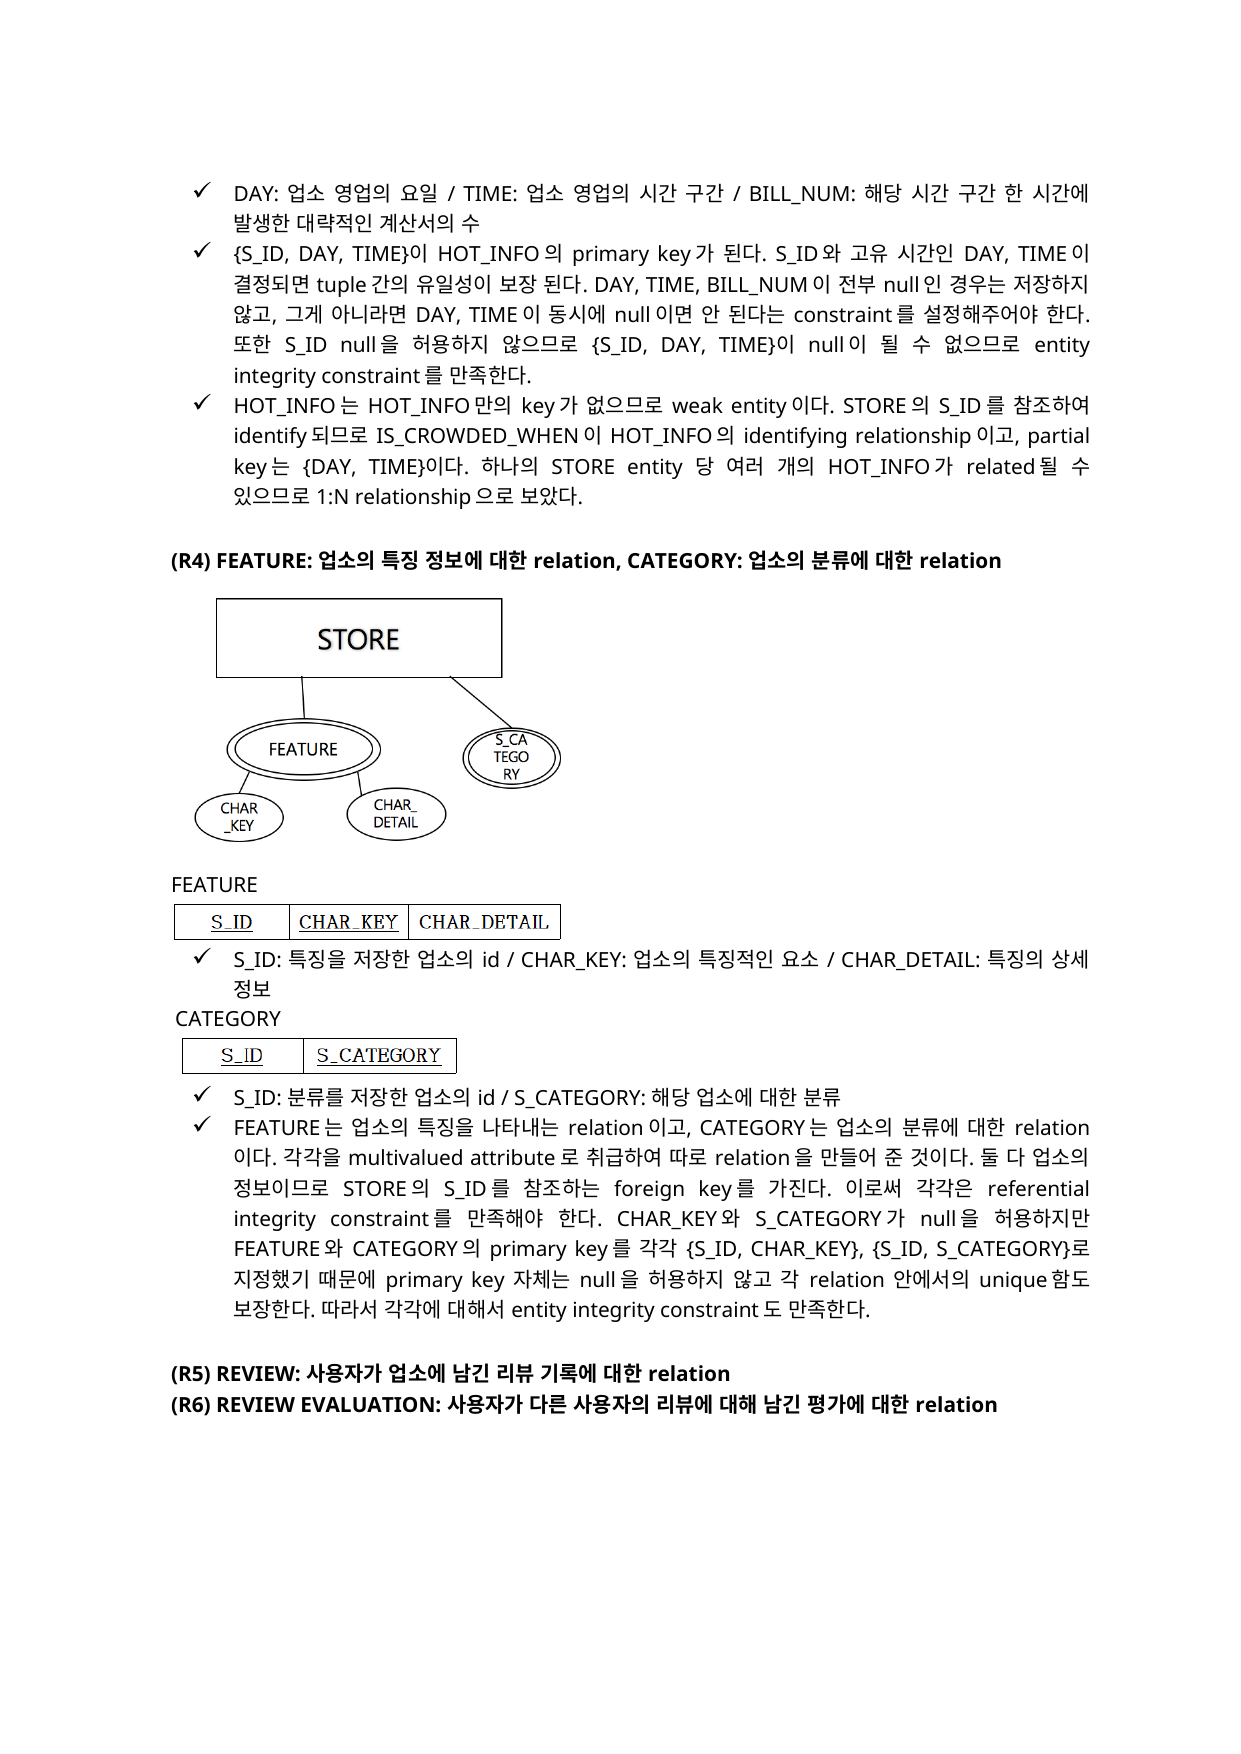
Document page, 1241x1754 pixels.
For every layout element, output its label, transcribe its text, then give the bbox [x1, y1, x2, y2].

picture [175, 1032, 463, 1081]
text (R6) REVIEW EVALUATION: 사용자가 다른 사용자의 리뷰에 대해 남긴 평가에 대한 relation [150, 1388, 1090, 1418]
text FEATURE [150, 870, 1090, 898]
list S_ID: 분류를 저장한 업소의 id / S_CATEGORY: 해당 업소에 대한 분류 [192, 1081, 1090, 1111]
picture [170, 898, 564, 944]
text (R5) REVIEW: 사용자가 업소에 남긴 리뷰 기록에 대한 relation [150, 1358, 1090, 1388]
list HOT_INFO는 HOT_INFO만의 key가 없으므로 weak entity이다. STORE의 S_ID를 참조하여 identify되므로 IS_CROWDED_WHEN이 HOT_INFO의 identifying relationship이고, partial key는 {DAY, TIME}이다. 하나의 STORE entity 당 여러 개의 HOT_INFO가 related될 수 있으므로 1:N relationship으로 보았다. [192, 389, 1090, 511]
text (R4) FEATURE: 업소의 특징 정보에 대한 relation, CATEGORY: 업소의 분류에 대한 relation [150, 544, 1090, 575]
picture [170, 575, 573, 870]
list S_ID: 특징을 저장한 업소의 id / CHAR_KEY: 업소의 특징적인 요소 / CHAR_DETAIL: 특징의 상세 정보 [192, 943, 1090, 1004]
text CATEGORY [150, 1004, 1090, 1032]
list {S_ID, DAY, TIME}이 HOT_INFO의 primary key가 된다. S_ID와 고유 시간인 DAY, TIME이 결정되면 tuple간의 유일성이 보장 된다. DAY, TIME, BILL_NUM이 전부 null인 경우는 저장하지 않고, 그게 아니라면 DAY, TIME이 동시에 null이면 안 된다는 constraint를 설정해주어야 한다. 또한 S_ID null을 허용하지 않으므로 {S_ID, DAY, TIME}이 null이 될 수 없으므로 entity integrity constraint를 만족한다. [192, 238, 1090, 389]
list FEATURE는 업소의 특징을 나타내는 relation이고, CATEGORY는 업소의 분류에 대한 relation이다. 각각을 multivalued attribute로 취급하여 따로 relation을 만들어 준 것이다. 둘 다 업소의 정보이므로 STORE의 S_ID를 참조하는 foreign key를 가진다. 이로써 각각은 referential integrity constraint를 만족해야 한다. CHAR_KEY와 S_CATEGORY가 null을 허용하지만 FEATURE와 CATEGORY의 primary key를 각각 {S_ID, CHAR_KEY}, {S_ID, S_CATEGORY}로 지정했기 때문에 primary key 자체는 null을 허용하지 않고 각 relation 안에서의 unique함도 보장한다. 따라서 각각에 대해서 entity integrity constraint도 만족한다. [192, 1111, 1090, 1323]
list DAY: 업소 영업의 요일 / TIME: 업소 영업의 시간 구간 / BILL_NUM: 해당 시간 구간 한 시간에 발생한 대략적인 계산서의 수 [192, 177, 1090, 238]
